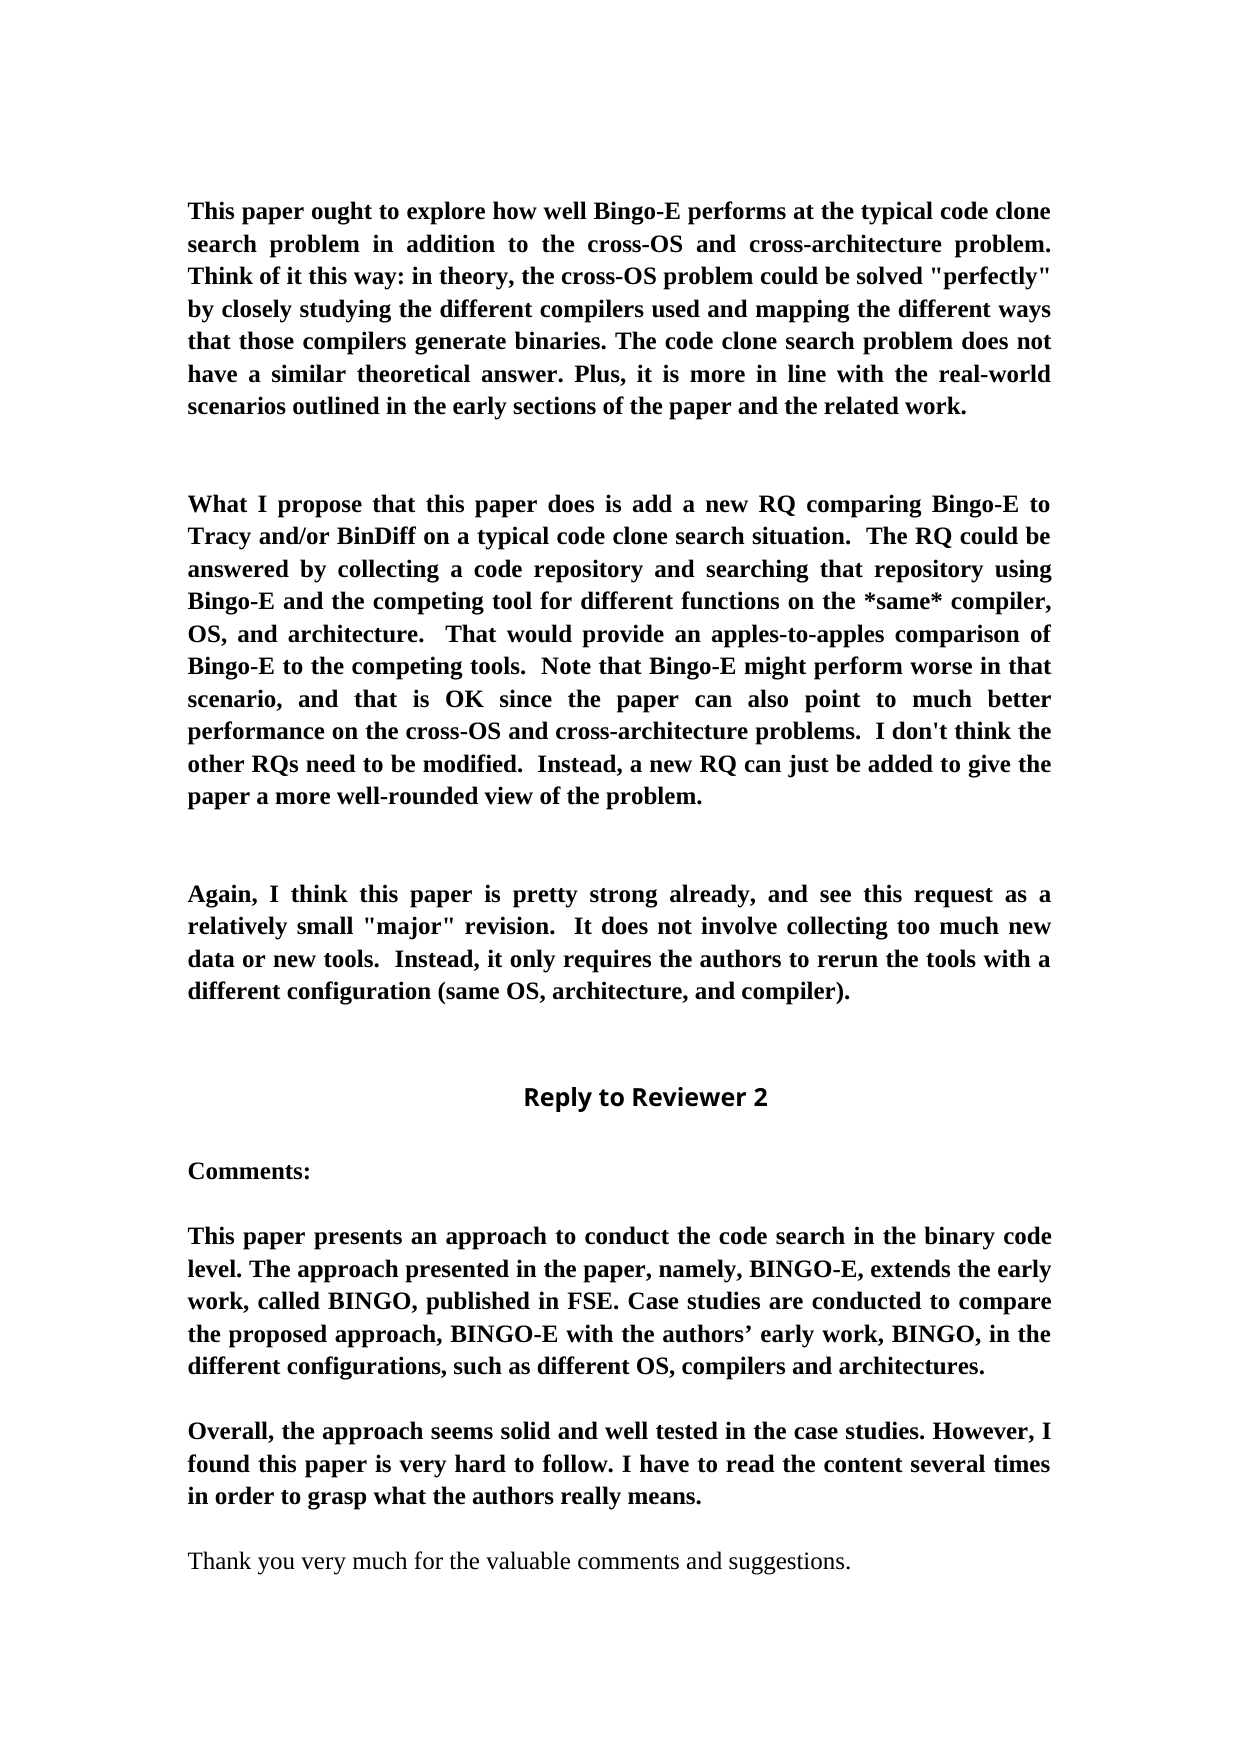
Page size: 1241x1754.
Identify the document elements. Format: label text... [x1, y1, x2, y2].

text Reply to Reviewer 2 [187, 1064, 1053, 1129]
text What I propose that this paper does is add a new RQ comparing Bingo-E to Tracy and/or BinDiff on a typical code clone search situation. The RQ could be answered by collecting a code repository and searching that repository using Bingo-E and the competing tool for different functions on the *same* compiler, OS, and architecture. That would provide an apples-to-apples comparison of Bingo-E to the competing tools. Note that Bingo-E might perform worse in that scenario, and that is OK since the paper can also point to much better performance on the cross-OS and cross-architecture problems. I don't think the other RQs need to be modified. Instead, a new RQ can just be added to give the paper a more well-rounded view of the problem. [187, 487, 1053, 812]
text This paper ought to explore how well Bingo-E performs at the typical code clone search problem in addition to the cross-OS and cross-architecture problem. Think of it this way: in theory, the cross-OS problem could be solved "perfectly" by closely studying the different compilers used and mapping the different ways that those compilers generate binaries. The code clone search problem does not have a similar theoretical answer. Plus, it is more in line with the real-world scenarios outlined in the early sections of the paper and the related work. [187, 194, 1053, 422]
text Thank you very much for the valuable comments and suggestions. [187, 1544, 1053, 1577]
text This paper presents an approach to conduct the code search in the binary code level. The approach presented in the paper, namely, BINGO-E, extends the early work, called BINGO, published in FSE. Case studies are conducted to compare the proposed approach, BINGO-E with the authors’ early work, BINGO, in the different configurations, such as different OS, compilers and architectures. [187, 1219, 1053, 1382]
text Comments: [187, 1154, 1053, 1187]
text Again, I think this paper is pretty strong already, and see this request as a relatively small "major" revision. It does not involve collecting too much new data or new tools. Instead, it only requires the authors to rerun the tools with a different configuration (same OS, architecture, and compiler). [187, 877, 1053, 1007]
text Overall, the approach seems solid and well tested in the case studies. However, I found this paper is very hard to follow. I have to read the content several times in order to grasp what the authors really means. [187, 1414, 1053, 1512]
